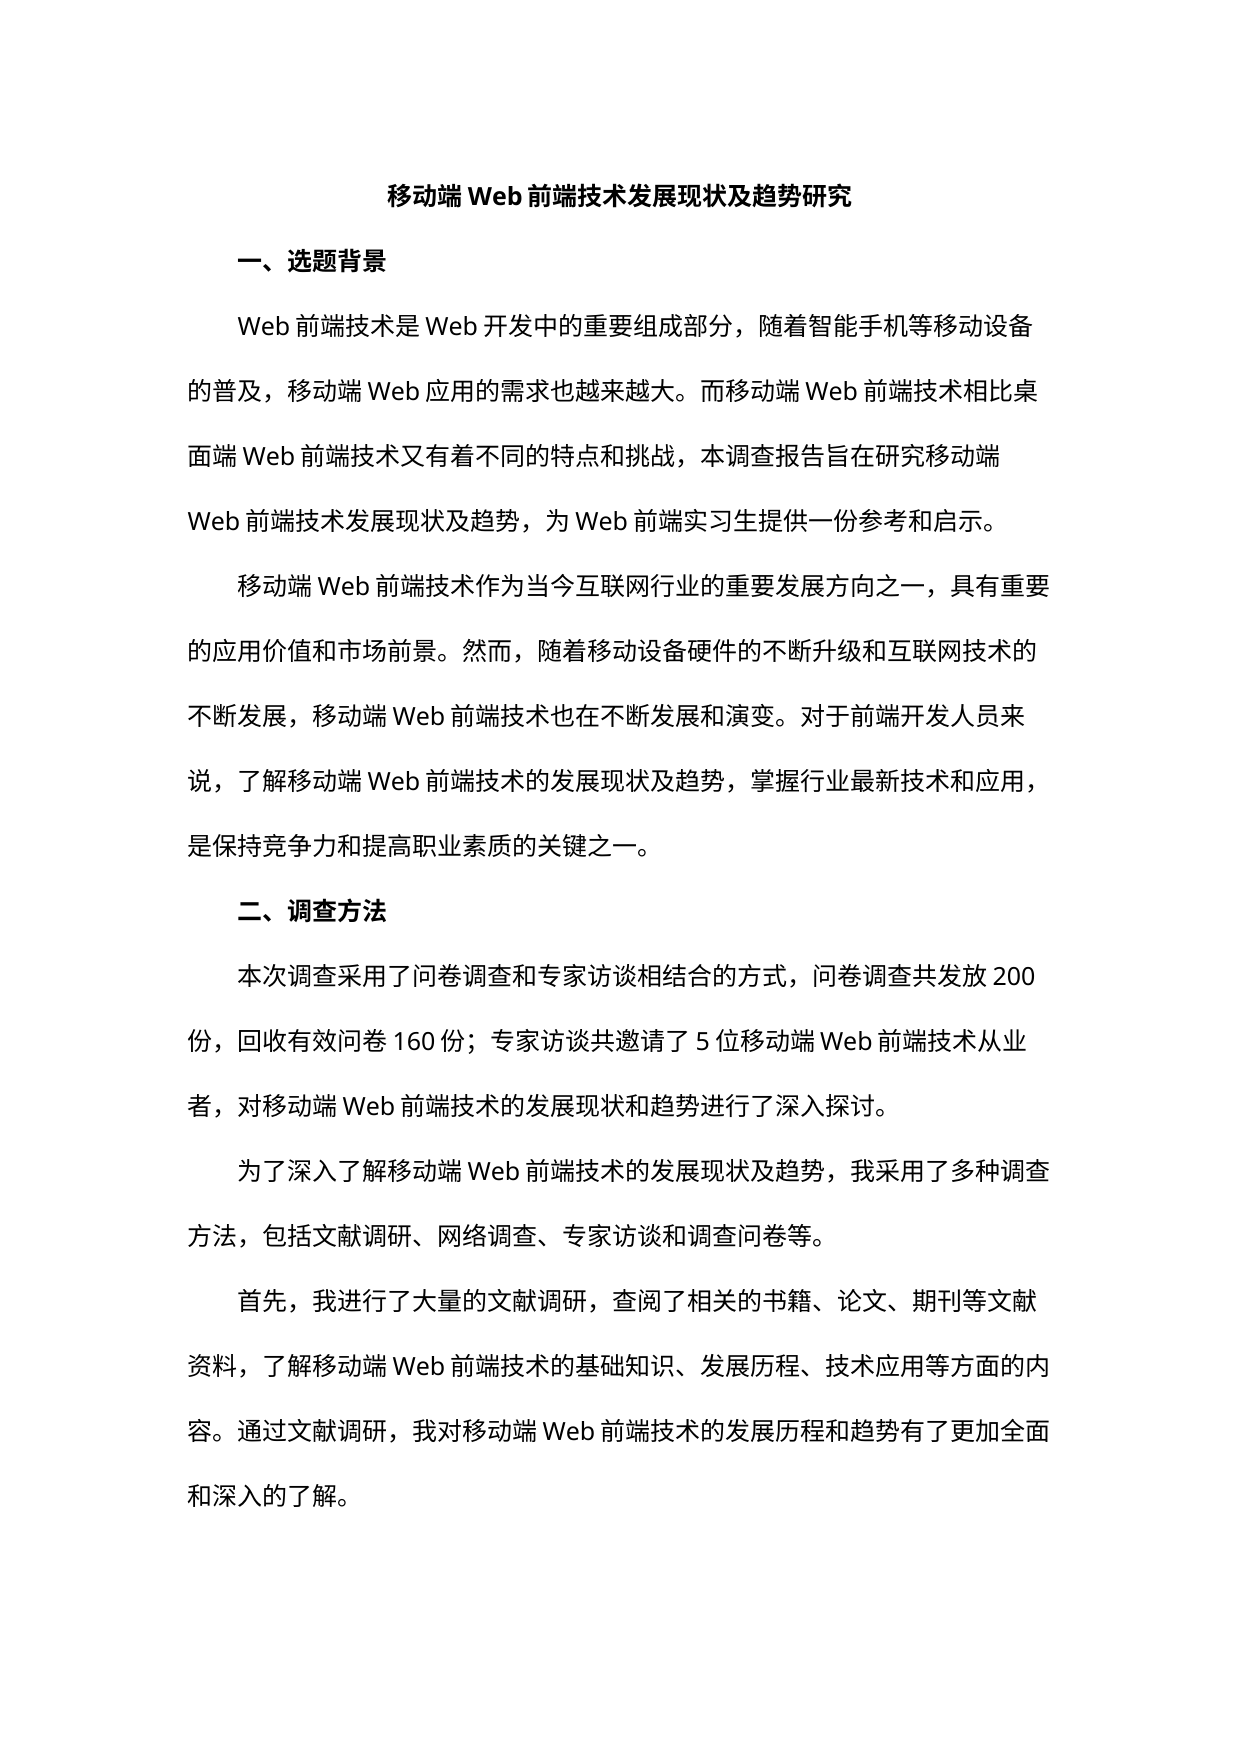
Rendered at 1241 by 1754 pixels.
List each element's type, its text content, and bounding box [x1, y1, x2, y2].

text 二、调查方法 [187, 877, 1053, 942]
text 为了深入了解移动端Web前端技术的发展现状及趋势，我采用了多种调查方法，包括文献调研、网络调查、专家访谈和调查问卷等。 [187, 1137, 1053, 1267]
text 一、选题背景 [187, 227, 1053, 292]
text Web前端技术是Web开发中的重要组成部分，随着智能手机等移动设备的普及，移动端Web应用的需求也越来越大。而移动端Web前端技术相比桌面端Web前端技术又有着不同的特点和挑战，本调查报告旨在研究移动端Web前端技术发展现状及趋势，为Web前端实习生提供一份参考和启示。 [187, 292, 1053, 552]
text 移动端Web前端技术作为当今互联网行业的重要发展方向之一，具有重要的应用价值和市场前景。然而，随着移动设备硬件的不断升级和互联网技术的不断发展，移动端Web前端技术也在不断发展和演变。对于前端开发人员来说，了解移动端Web前端技术的发展现状及趋势，掌握行业最新技术和应用，是保持竞争力和提高职业素质的关键之一。 [187, 552, 1053, 877]
text 移动端Web前端技术发展现状及趋势研究 [187, 162, 1053, 227]
text 首先，我进行了大量的文献调研，查阅了相关的书籍、论文、期刊等文献资料，了解移动端Web前端技术的基础知识、发展历程、技术应用等方面的内容。通过文献调研，我对移动端Web前端技术的发展历程和趋势有了更加全面和深入的了解。 [187, 1267, 1053, 1527]
text 本次调查采用了问卷调查和专家访谈相结合的方式，问卷调查共发放200份，回收有效问卷160份；专家访谈共邀请了5位移动端Web前端技术从业者，对移动端Web前端技术的发展现状和趋势进行了深入探讨。 [187, 942, 1053, 1137]
